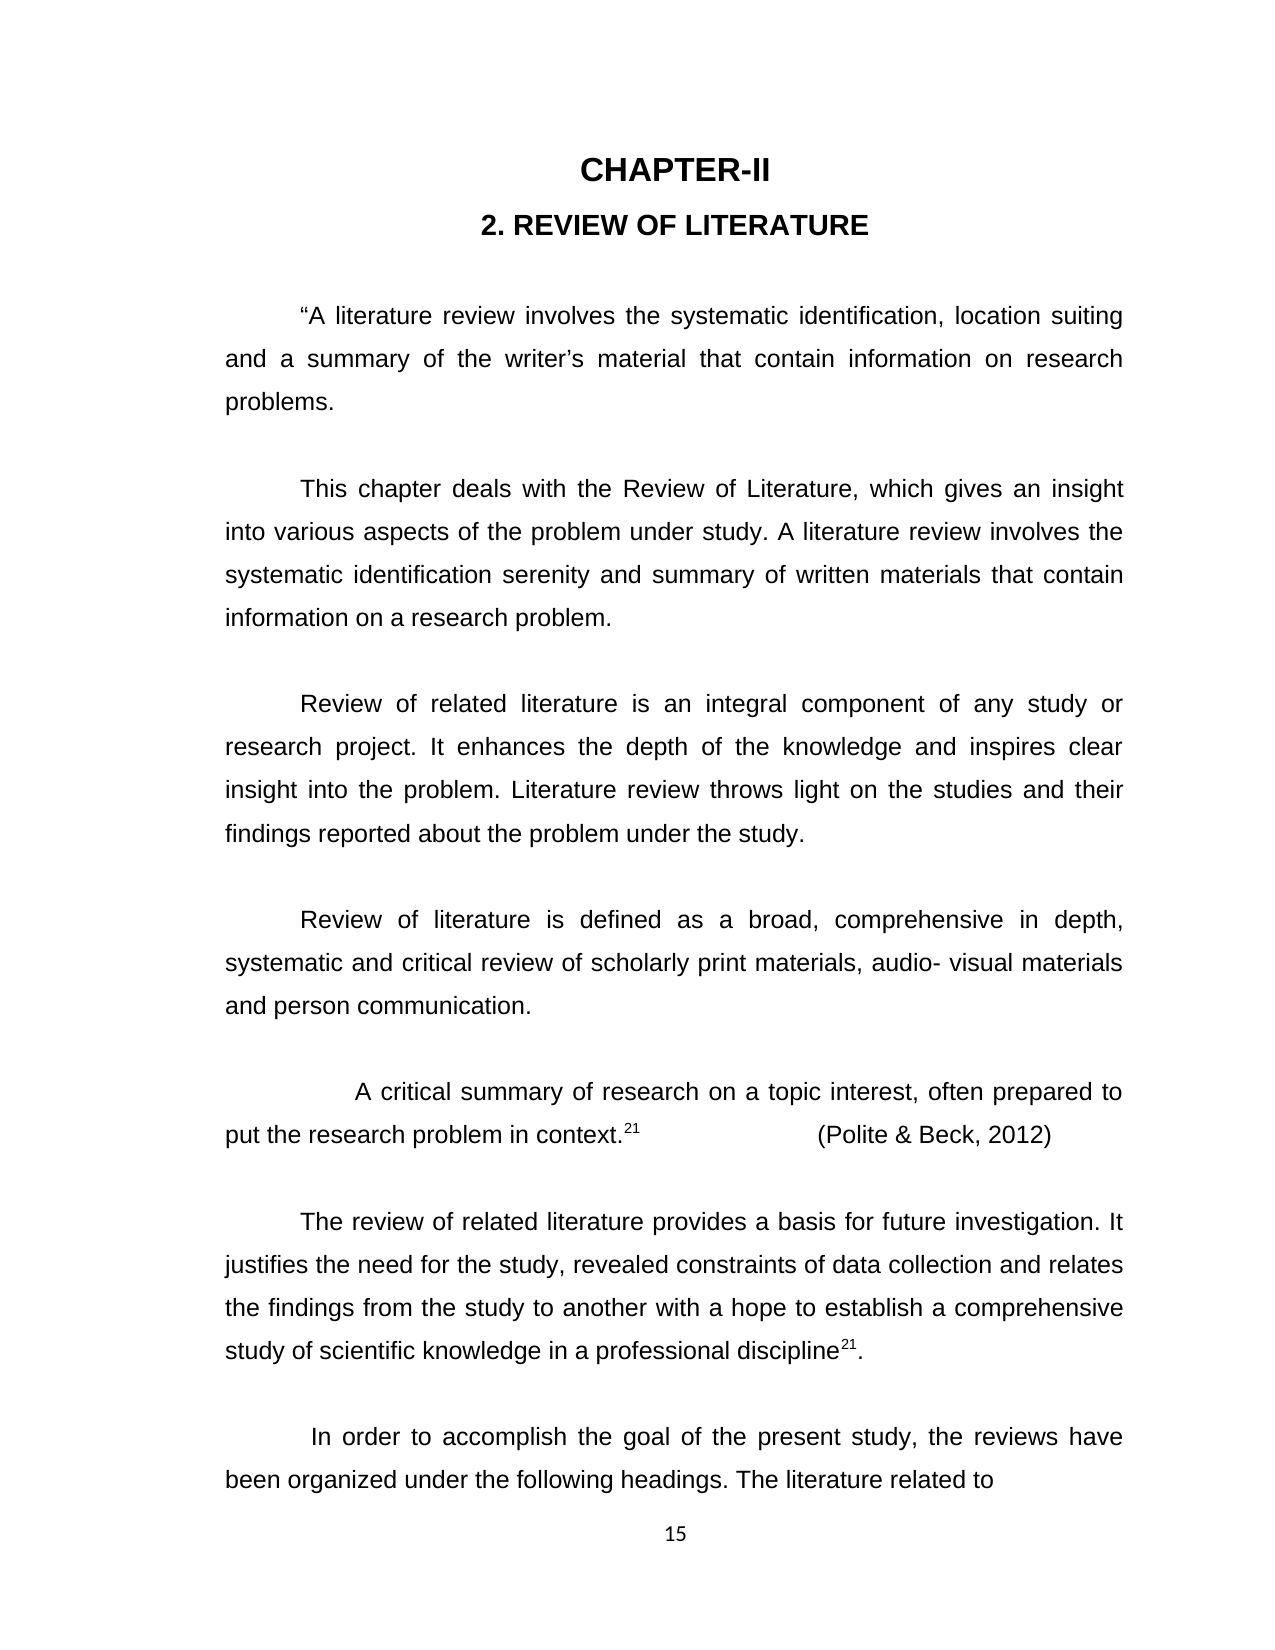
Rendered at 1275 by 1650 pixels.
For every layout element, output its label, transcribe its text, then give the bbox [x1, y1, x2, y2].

text A critical summary of research on a topic interest, often prepared to put the research problem in context.21 (Polite & Beck, 2012) [225, 1077, 1125, 1149]
text “A literature review involves the systematic identification, location suiting and a summary of the writer’s material that contain information on research problems. [225, 301, 1125, 416]
text The review of related literature provides a basis for future investigation. It justifies the need for the study, revealed constraints of data collection and relates the findings from the study to another with a hope to establish a comprehensive study of scientific knowledge in a professional discipline21. [225, 1207, 1125, 1365]
text 2. REVIEW OF LITERATURE [225, 208, 1125, 241]
text Review of related literature is an integral component of any study or research project. It enhances the depth of the knowledge and inspires clear insight into the problem. Literature review throws light on the studies and their findings reported about the problem under the study. [225, 689, 1125, 847]
text Review of literature is defined as a broad, comprehensive in depth, systematic and critical review of scholarly print materials, audio- visual materials and person communication. [225, 905, 1125, 1020]
text This chapter deals with the Review of Literature, which gives an insight into various aspects of the problem under study. A literature review involves the systematic identification serenity and summary of written materials that contain information on a research problem. [225, 473, 1125, 632]
text CHAPTER-II [225, 150, 1125, 188]
text In order to accomplish the goal of the present study, the reviews have been organized under the following headings. The literature related to [225, 1422, 1125, 1494]
